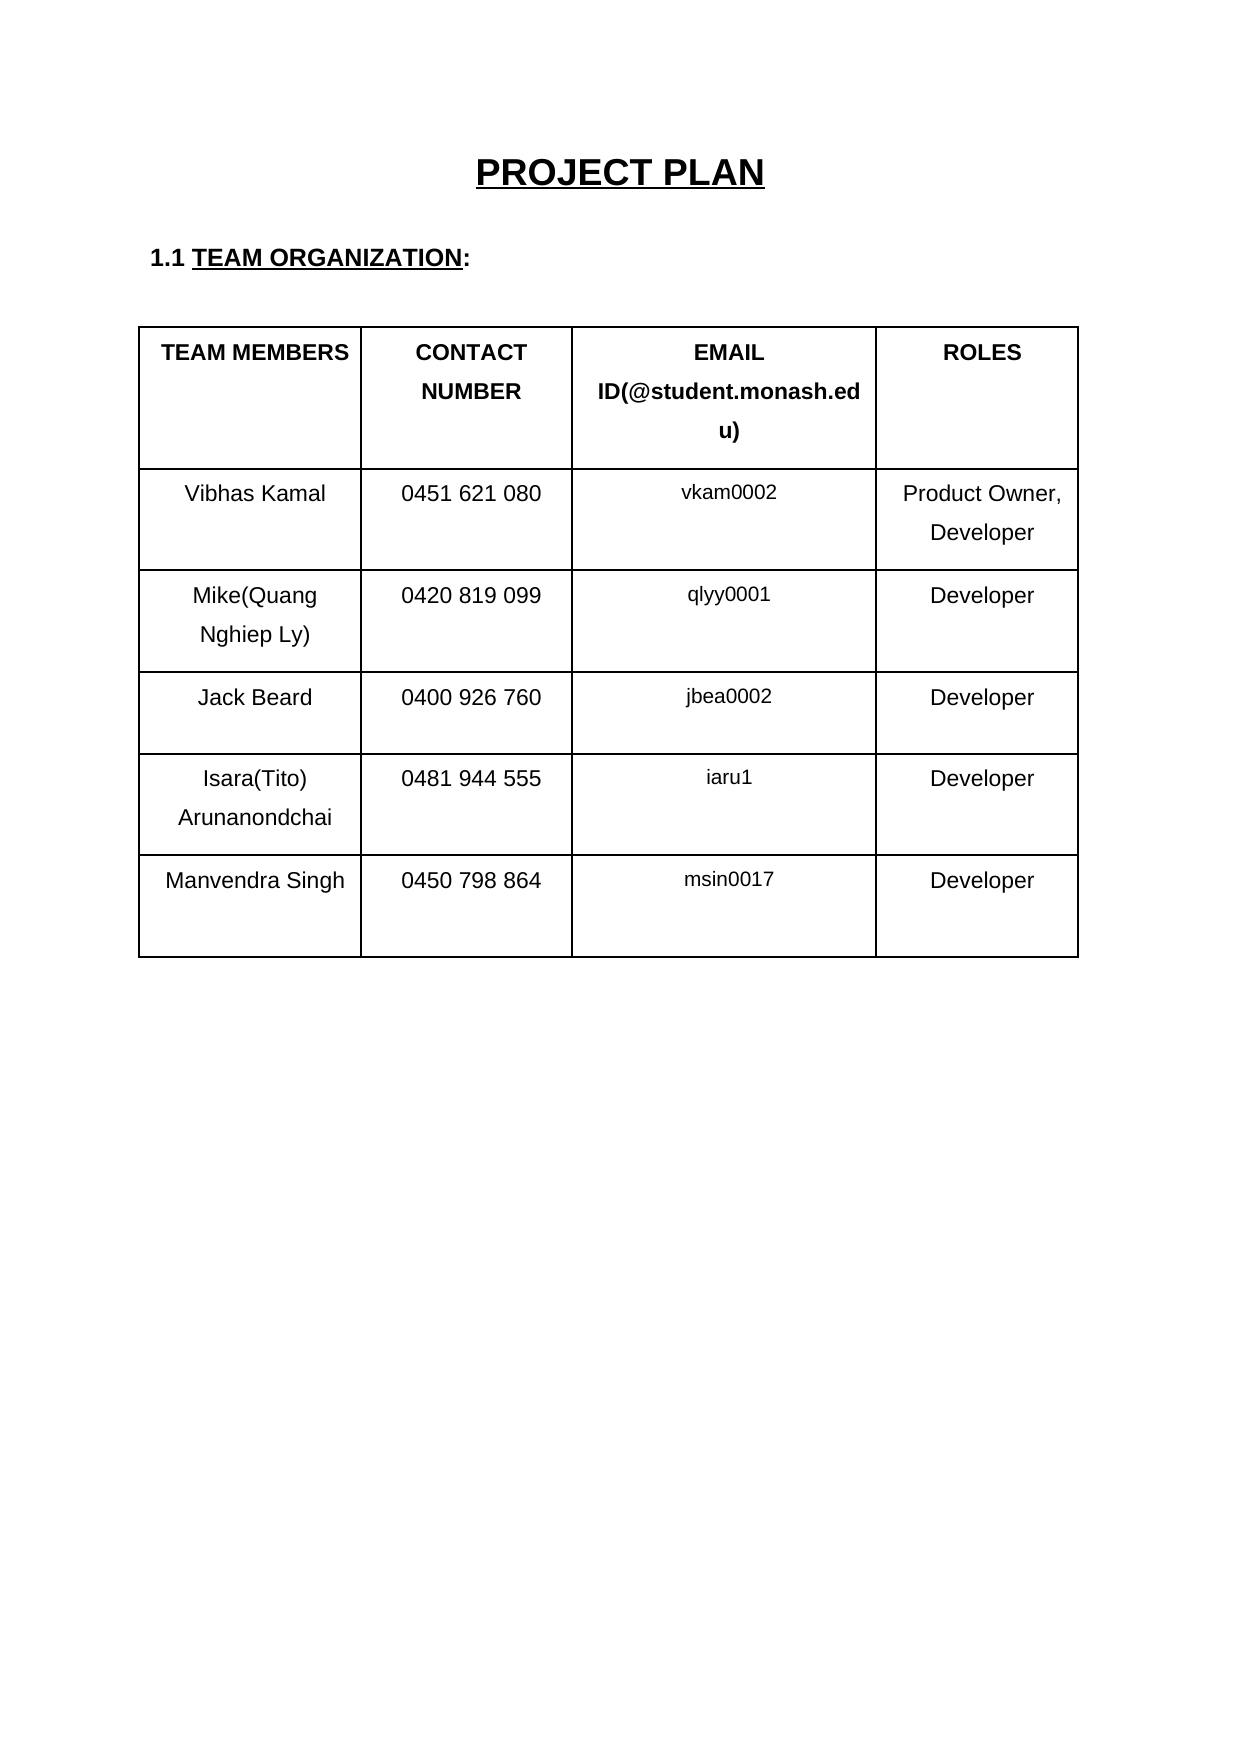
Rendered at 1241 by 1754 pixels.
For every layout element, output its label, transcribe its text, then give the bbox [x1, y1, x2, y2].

table_header TEAM MEMBERS [140, 328, 360, 467]
text PROJECT PLAN [150, 150, 1090, 193]
table_cell 0400 926 760 [362, 673, 571, 752]
table_cell Developer [877, 571, 1077, 671]
table_cell Developer [877, 856, 1077, 956]
table_cell Jack Beard [140, 673, 360, 752]
text 1.1 TEAM ORGANIZATION: [150, 243, 1090, 272]
table_cell 0420 819 099 [362, 571, 571, 671]
table_header CONTACT NUMBER [362, 328, 571, 467]
table_cell Manvendra Singh [140, 856, 360, 956]
table_header ROLES [877, 328, 1077, 467]
table_cell msin0017 [573, 856, 875, 956]
table_cell Isara(Tito) Arunanondchai [140, 755, 360, 854]
table_cell 0481 944 555 [362, 755, 571, 854]
table_cell Developer [877, 673, 1077, 752]
table_cell jbea0002 [573, 673, 875, 752]
table_cell 0451 621 080 [362, 470, 571, 569]
table_cell Product Owner, Developer [877, 470, 1077, 569]
table_cell qlyy0001 [573, 571, 875, 671]
table_cell Developer [877, 755, 1077, 854]
table_cell vkam0002 [573, 470, 875, 569]
table_cell iaru1 [573, 755, 875, 854]
table_cell 0450 798 864 [362, 856, 571, 956]
table_cell Vibhas Kamal [140, 470, 360, 569]
table_header EMAIL ID(@student.monash.edu) [573, 328, 875, 467]
table_cell Mike(Quang Nghiep Ly) [140, 571, 360, 671]
